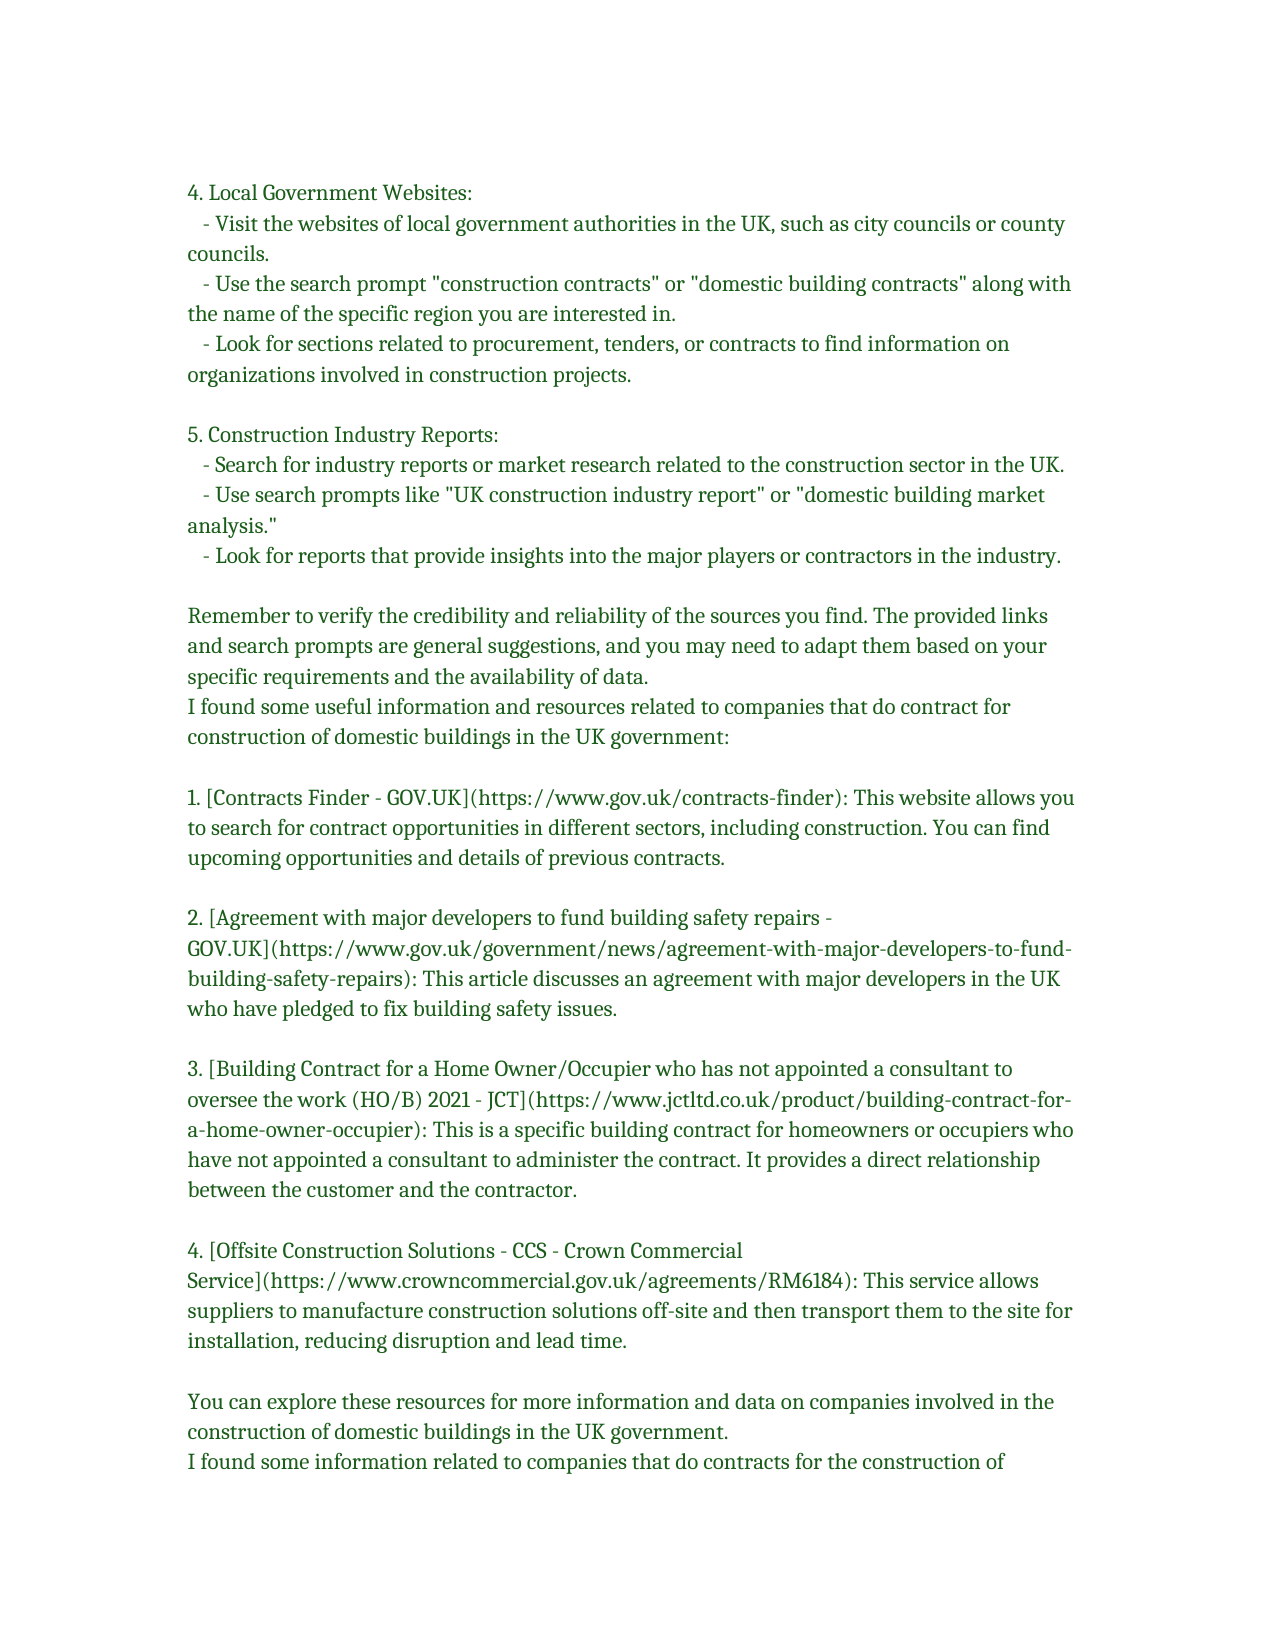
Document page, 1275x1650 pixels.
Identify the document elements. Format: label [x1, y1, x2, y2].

text [187, 150, 1087, 1475]
